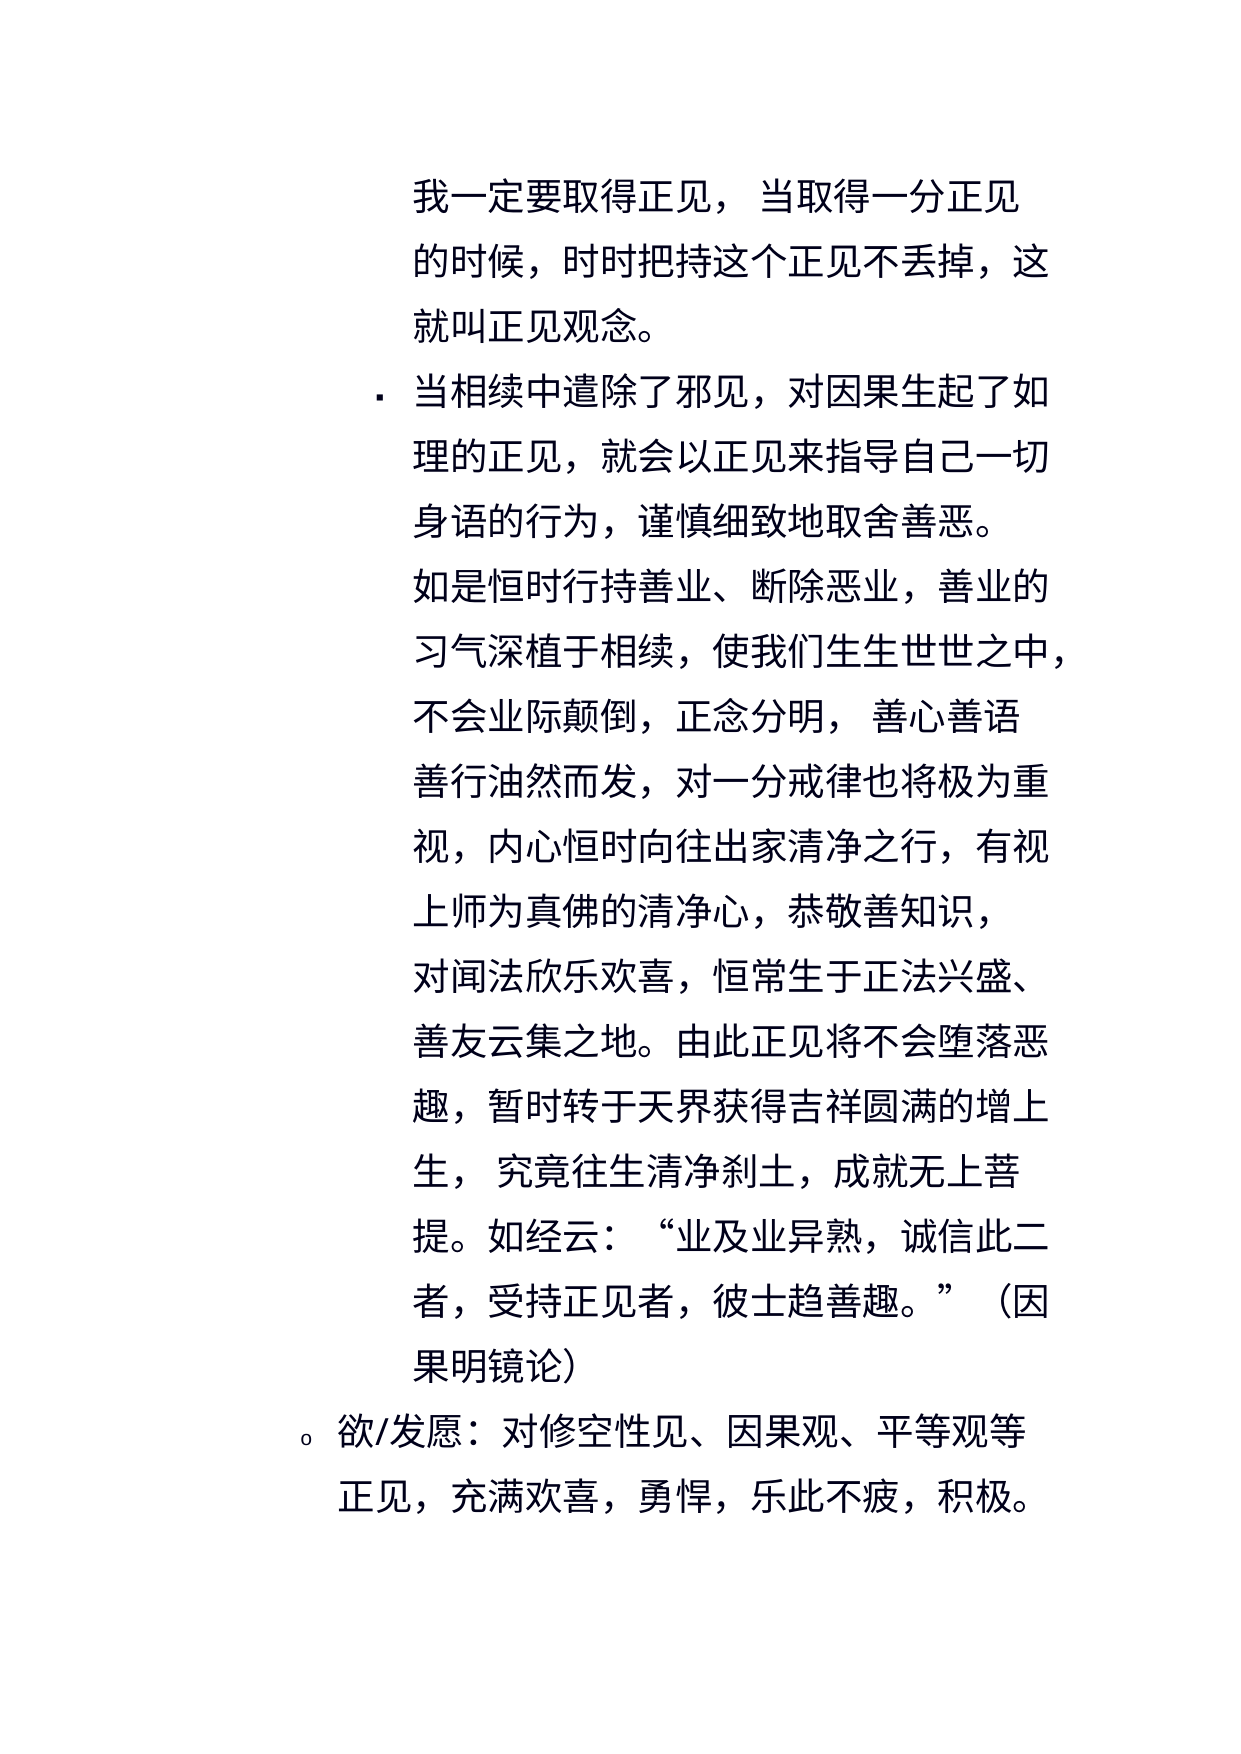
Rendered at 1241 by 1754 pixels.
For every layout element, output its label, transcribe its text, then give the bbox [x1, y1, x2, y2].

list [375, 162, 1053, 357]
list 当相续中遣除了邪见，对因果生起了如理的正见，就会以正见来指导自己一切身语的行为，谨慎细致地取舍善恶。 如是恒时行持善业、断除恶业，善业的习气深植于相续，使我们生生世世之中，不会业际颠倒，正念分明， 善心善语善行油然而发，对一分戒律也将极为重视，内心恒时向往出家清净之行，有视上师为真佛的清净心，恭敬善知识， 对闻法欣乐欢喜，恒常生于正法兴盛、善友云集之地。由此正见将不会堕落恶趣，暂时转于天界获得吉祥圆满的增上生， 究竟往生清净刹土，成就无上菩提。如经云：“业及业异熟，诚信此二者，受持正见者，彼士趋善趣。”（因果明镜论） [375, 357, 1053, 1397]
list 欲/发愿：对修空性见、因果观、平等观等正见，充满欢喜，勇悍，乐此不疲，积极。 [300, 1397, 1053, 1527]
